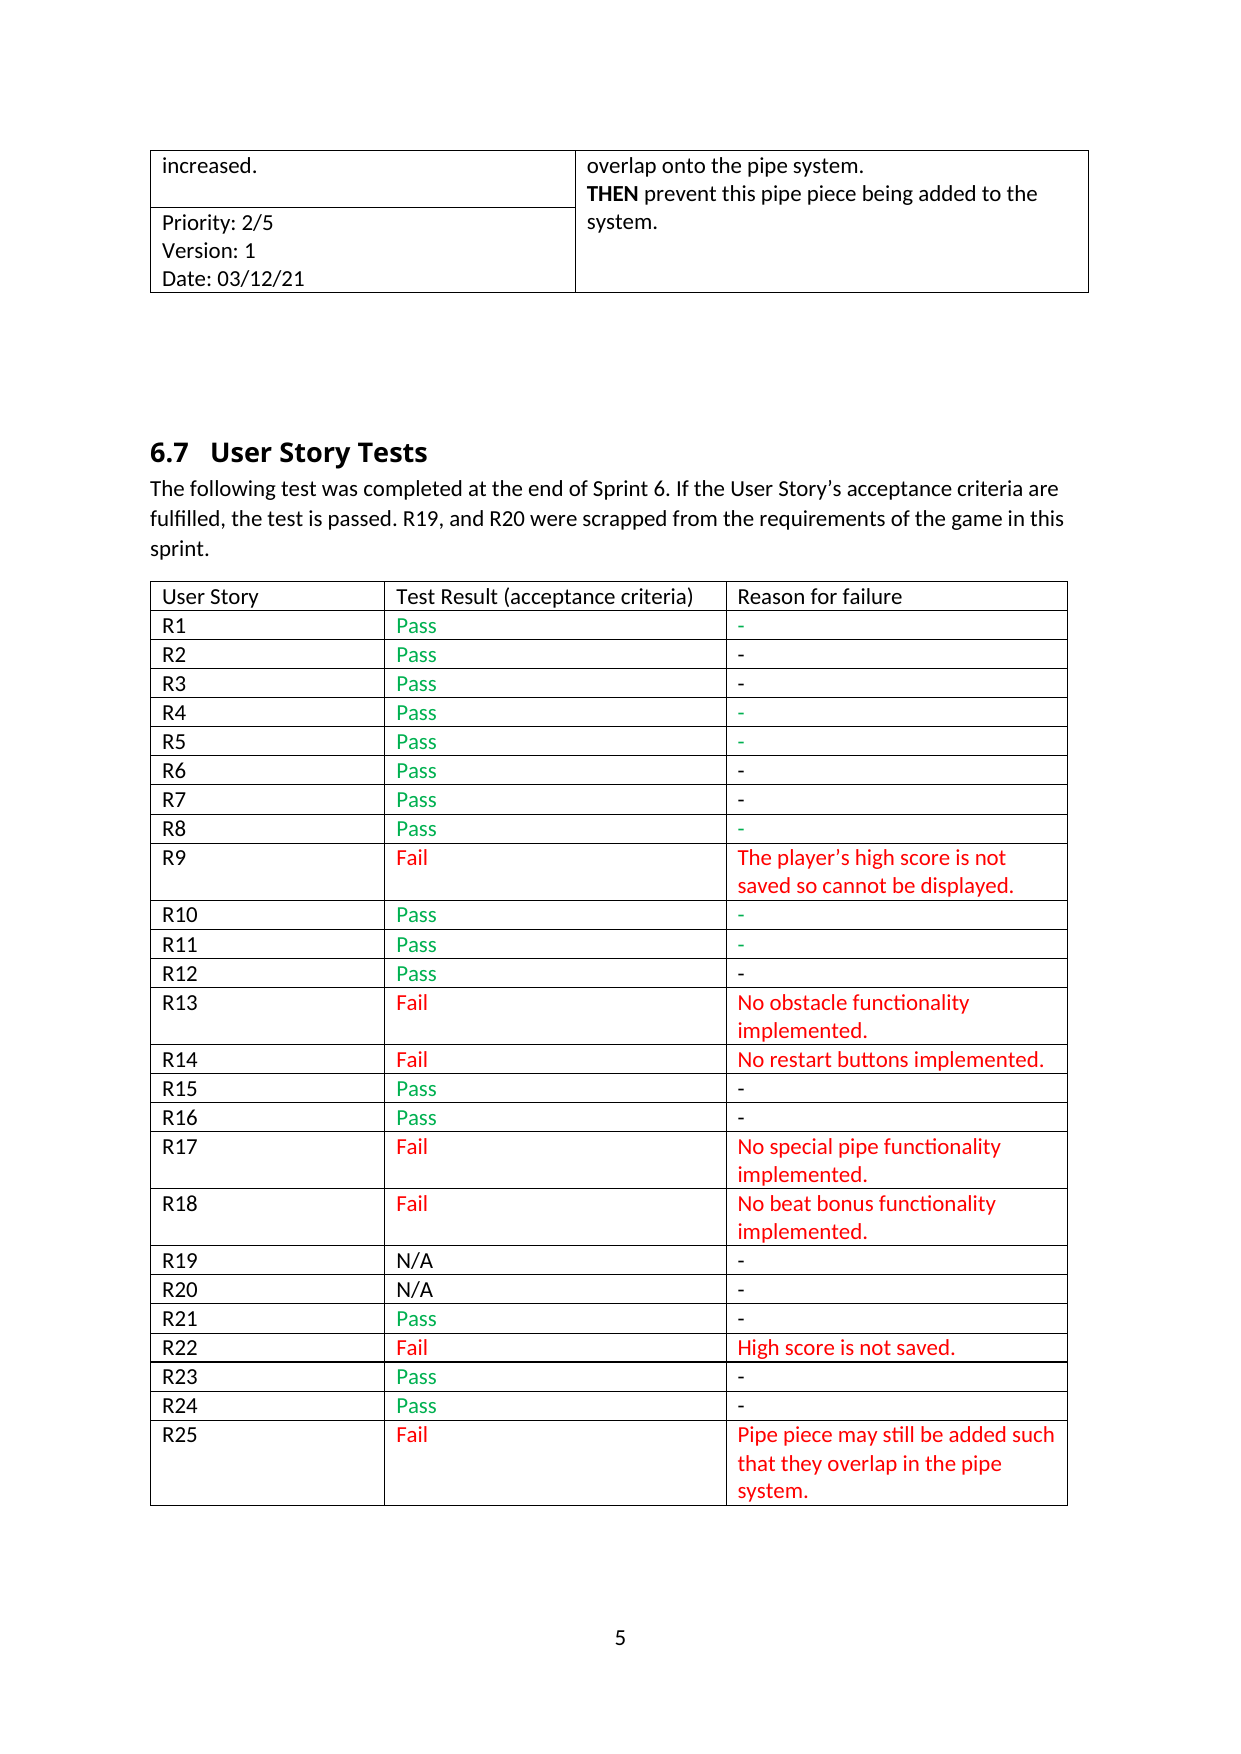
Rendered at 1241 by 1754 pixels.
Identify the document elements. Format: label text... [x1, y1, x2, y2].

table_cell - [727, 1392, 1067, 1419]
table_cell R21 [151, 1304, 384, 1332]
table_cell R2 [151, 640, 384, 668]
table_cell R19 [151, 1246, 384, 1274]
table_cell R13 [151, 988, 384, 1044]
table_header Reason for failure [727, 582, 1067, 610]
table_cell - [727, 1074, 1067, 1102]
table_cell R23 [151, 1363, 384, 1391]
table_cell No beat bonus functionality implemented. [727, 1189, 1067, 1245]
table_cell No special pipe functionality implemented. [727, 1132, 1067, 1188]
table_cell R18 [151, 1189, 384, 1245]
table_cell N/A [385, 1246, 726, 1274]
table_cell Pass [385, 1304, 726, 1332]
table_cell R16 [151, 1103, 384, 1131]
table_cell Fail [385, 1334, 726, 1361]
table_header Test Result (acceptance criteria) [385, 582, 726, 610]
table_cell R22 [151, 1334, 384, 1361]
table_cell Pass [385, 930, 726, 958]
table_cell R15 [151, 1074, 384, 1102]
table_cell Pass [385, 669, 726, 697]
table_cell Pass [385, 1103, 726, 1131]
table_cell - [727, 611, 1067, 639]
table_cell R12 [151, 959, 384, 987]
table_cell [576, 151, 1088, 292]
table_cell Pass [385, 785, 726, 813]
table_cell N/A [385, 1275, 726, 1303]
table_cell - [727, 669, 1067, 697]
table_cell Priority: 2/5 Version: 1 Date: 03/12/21 [151, 208, 575, 292]
table_cell Fail [385, 1189, 726, 1245]
table_cell - [727, 1363, 1067, 1391]
table_cell R20 [151, 1275, 384, 1303]
table_cell R11 [151, 930, 384, 958]
table_cell No obstacle functionality implemented. [727, 988, 1067, 1044]
table_cell Pass [385, 640, 726, 668]
table_cell Fail [385, 844, 726, 899]
table_cell R3 [151, 669, 384, 697]
table_cell - [727, 901, 1067, 929]
table_cell R8 [151, 815, 384, 842]
table_cell Pass [385, 901, 726, 929]
table_cell R5 [151, 727, 384, 755]
table_cell Fail [385, 1132, 726, 1188]
table_cell - [727, 959, 1067, 987]
table_cell - [727, 1103, 1067, 1131]
text The following test was completed at the end of Sprint 6. If the User Story’s acceptance criteria are fulfilled, the test is passed. R19, and R20 were scrapped from the requirements of the game in this sprint. [150, 474, 1090, 562]
table_cell - [727, 930, 1067, 958]
table_cell Pass [385, 1363, 726, 1391]
table_cell Pass [385, 611, 726, 639]
table_cell Pass [385, 1074, 726, 1102]
table_cell The player’s high score is not saved so cannot be displayed. [727, 844, 1067, 899]
table_cell - [727, 785, 1067, 813]
table_cell R14 [151, 1045, 384, 1073]
table_cell - [727, 698, 1067, 726]
subtitle User Story Tests [150, 434, 1090, 471]
table_cell R25 [151, 1421, 384, 1505]
table_cell Pipe piece may still be added such that they overlap in the pipe system. [727, 1421, 1067, 1505]
table_cell R6 [151, 756, 384, 784]
table_cell Fail [385, 988, 726, 1044]
table_cell R10 [151, 901, 384, 929]
table_cell - [727, 727, 1067, 755]
table_cell - [727, 815, 1067, 842]
table_cell Pass [385, 815, 726, 842]
table_cell R1 [151, 611, 384, 639]
table_cell - [727, 1275, 1067, 1303]
table_cell Pass [385, 756, 726, 784]
table_cell R4 [151, 698, 384, 726]
table_cell - [727, 640, 1067, 668]
table_cell - [727, 756, 1067, 784]
table_header User Story [151, 582, 384, 610]
table_cell R24 [151, 1392, 384, 1419]
table_cell High score is not saved. [727, 1334, 1067, 1361]
table_cell - [727, 1304, 1067, 1332]
table_cell R9 [151, 844, 384, 899]
table_cell - [727, 1246, 1067, 1274]
table_cell R17 [151, 1132, 384, 1188]
table_cell Pass [385, 698, 726, 726]
table_cell No restart buttons implemented. [727, 1045, 1067, 1073]
table_cell Pass [385, 959, 726, 987]
table_cell Fail [385, 1045, 726, 1073]
table_cell Fail [385, 1421, 726, 1505]
table_cell R7 [151, 785, 384, 813]
table_cell Pass [385, 1392, 726, 1419]
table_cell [151, 151, 575, 207]
table_cell Pass [385, 727, 726, 755]
